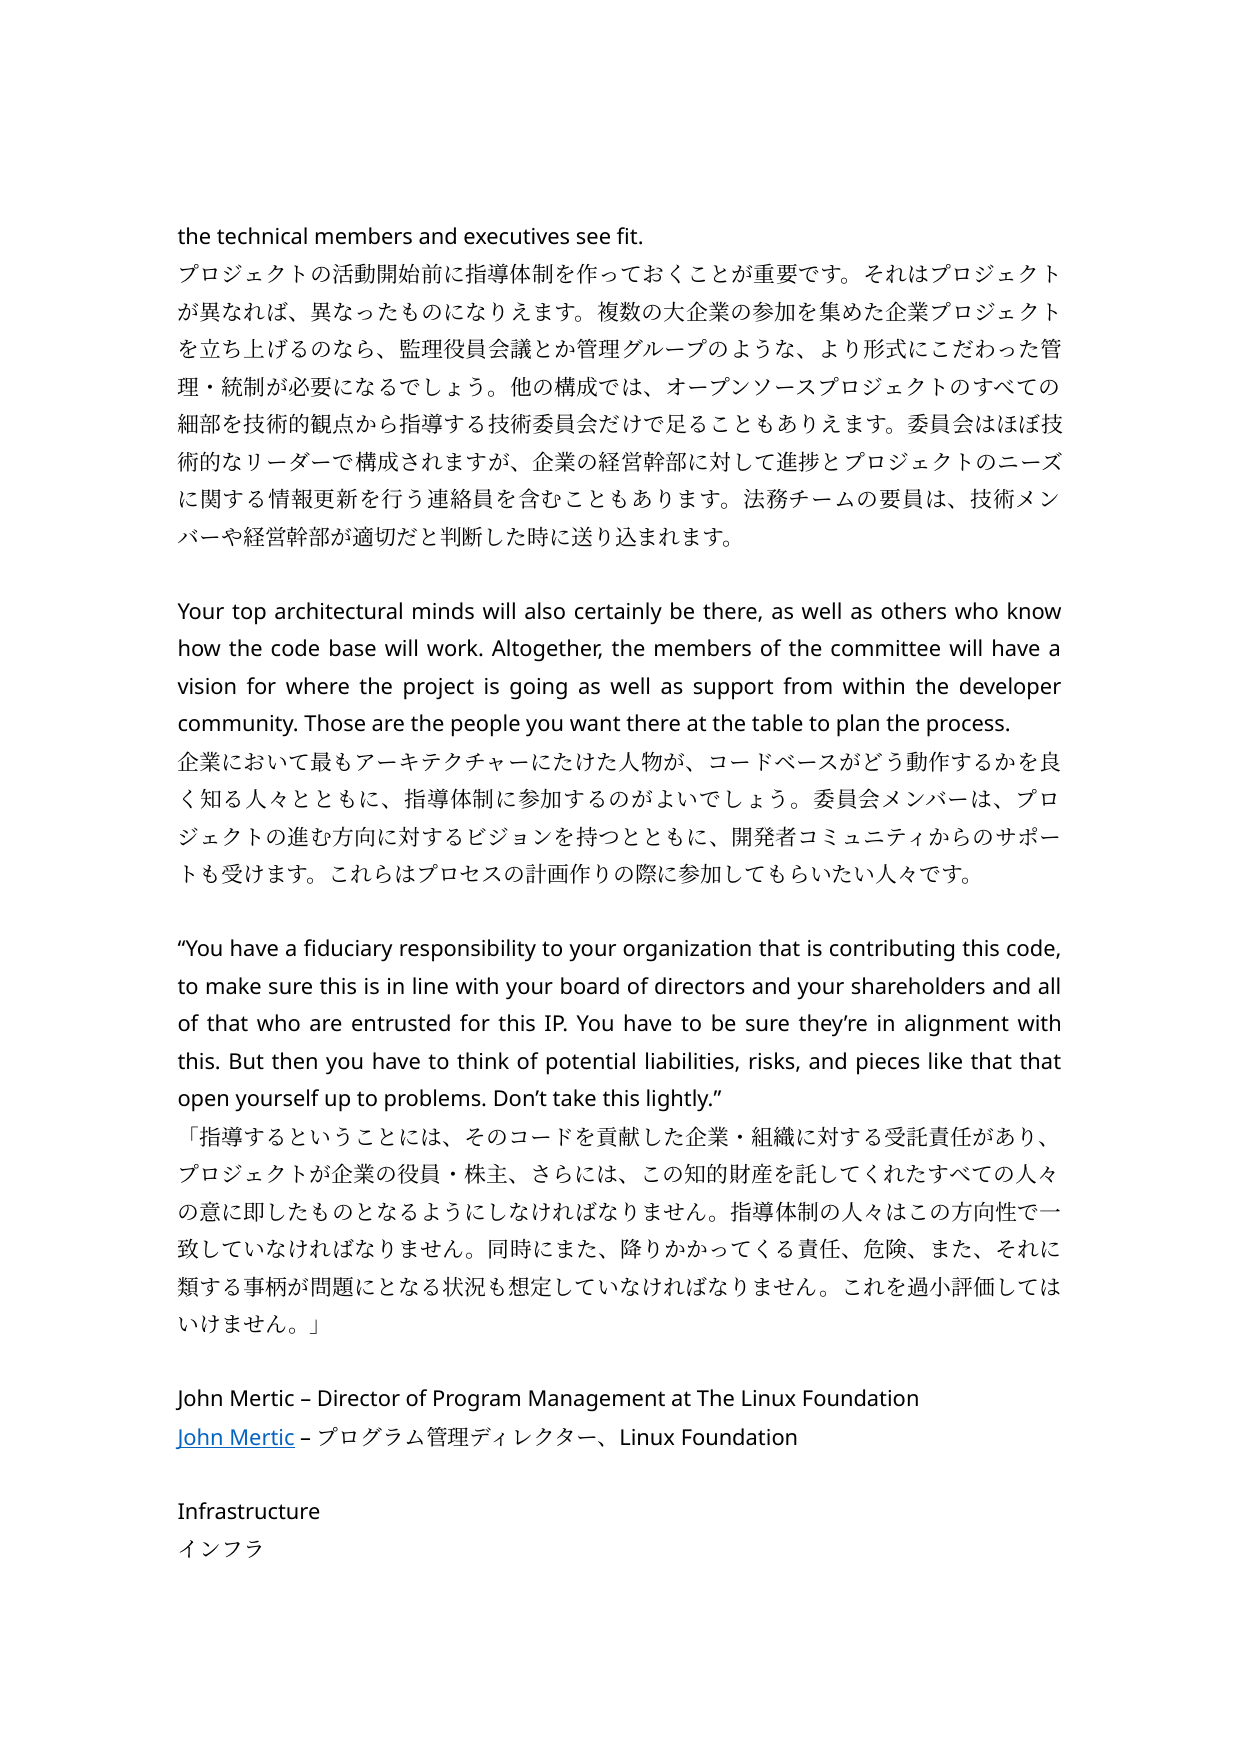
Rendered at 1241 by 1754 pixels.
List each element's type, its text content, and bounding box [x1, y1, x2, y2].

text “You have a fiduciary responsibility to your organization that is contributing this code, to make sure this is in line with your board of directors and your shareholders and all of that who are entrusted for this IP. You have to be sure they’re in alignment with this. But then you have to think of potential liabilities, risks, and pieces like that that open yourself up to problems. Don’t take this lightly.” [177, 929, 1063, 1117]
text Infrastructure [177, 1492, 1063, 1529]
text インフラ [177, 1529, 1063, 1567]
text 企業において最もアーキテクチャーにたけた人物が、コードベースがどう動作するかを良く知る人々とともに、指導体制に参加するのがよいでしょう。委員会メンバーは、プロジェクトの進む方向に対するビジョンを持つとともに、開発者コミュニティからのサポートも受けます。これらはプロセスの計画作りの際に参加してもらいたい人々です。 [177, 742, 1063, 892]
text Your top architectural minds will also certainly be there, as well as others who know how the code base will work. Altogether, the members of the committee will have a vision for where the project is going as well as support from within the developer community. Those are the people you want there at the table to plan the process. [177, 592, 1063, 742]
text プロジェクトの活動開始前に指導体制を作っておくことが重要です。それはプロジェクトが異なれば、異なったものになりえます。複数の大企業の参加を集めた企業プロジェクトを立ち上げるのなら、監理役員会議とか管理グループのような、より形式にこだわった管理・統制が必要になるでしょう。他の構成では、オープンソースプロジェクトのすべての細部を技術的観点から指導する技術委員会だけで足ることもありえます。委員会はほぼ技術的なリーダーで構成されますが、企業の経営幹部に対して進捗とプロジェクトのニーズに関する情報更新を行う連絡員を含むこともあります。法務チームの要員は、技術メンバーや経営幹部が適切だと判断した時に送り込まれます。 [177, 254, 1063, 554]
text John Mertic – プログラム管理ディレクター、Linux Foundation [177, 1417, 1063, 1454]
text John Mertic – Director of Program Management at The Linux Foundation [177, 1379, 1063, 1417]
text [177, 217, 1063, 254]
text 「指導するということには、そのコードを貢献した企業・組織に対する受託責任があり、プロジェクトが企業の役員・株主、さらには、この知的財産を託してくれたすべての人々の意に即したものとなるようにしなければなりません。指導体制の人々はこの方向性で一致していなければなりません。同時にまた、降りかかってくる責任、危険、また、それに類する事柄が問題にとなる状況も想定していなければなりません。これを過小評価してはいけません。」 [177, 1117, 1063, 1342]
